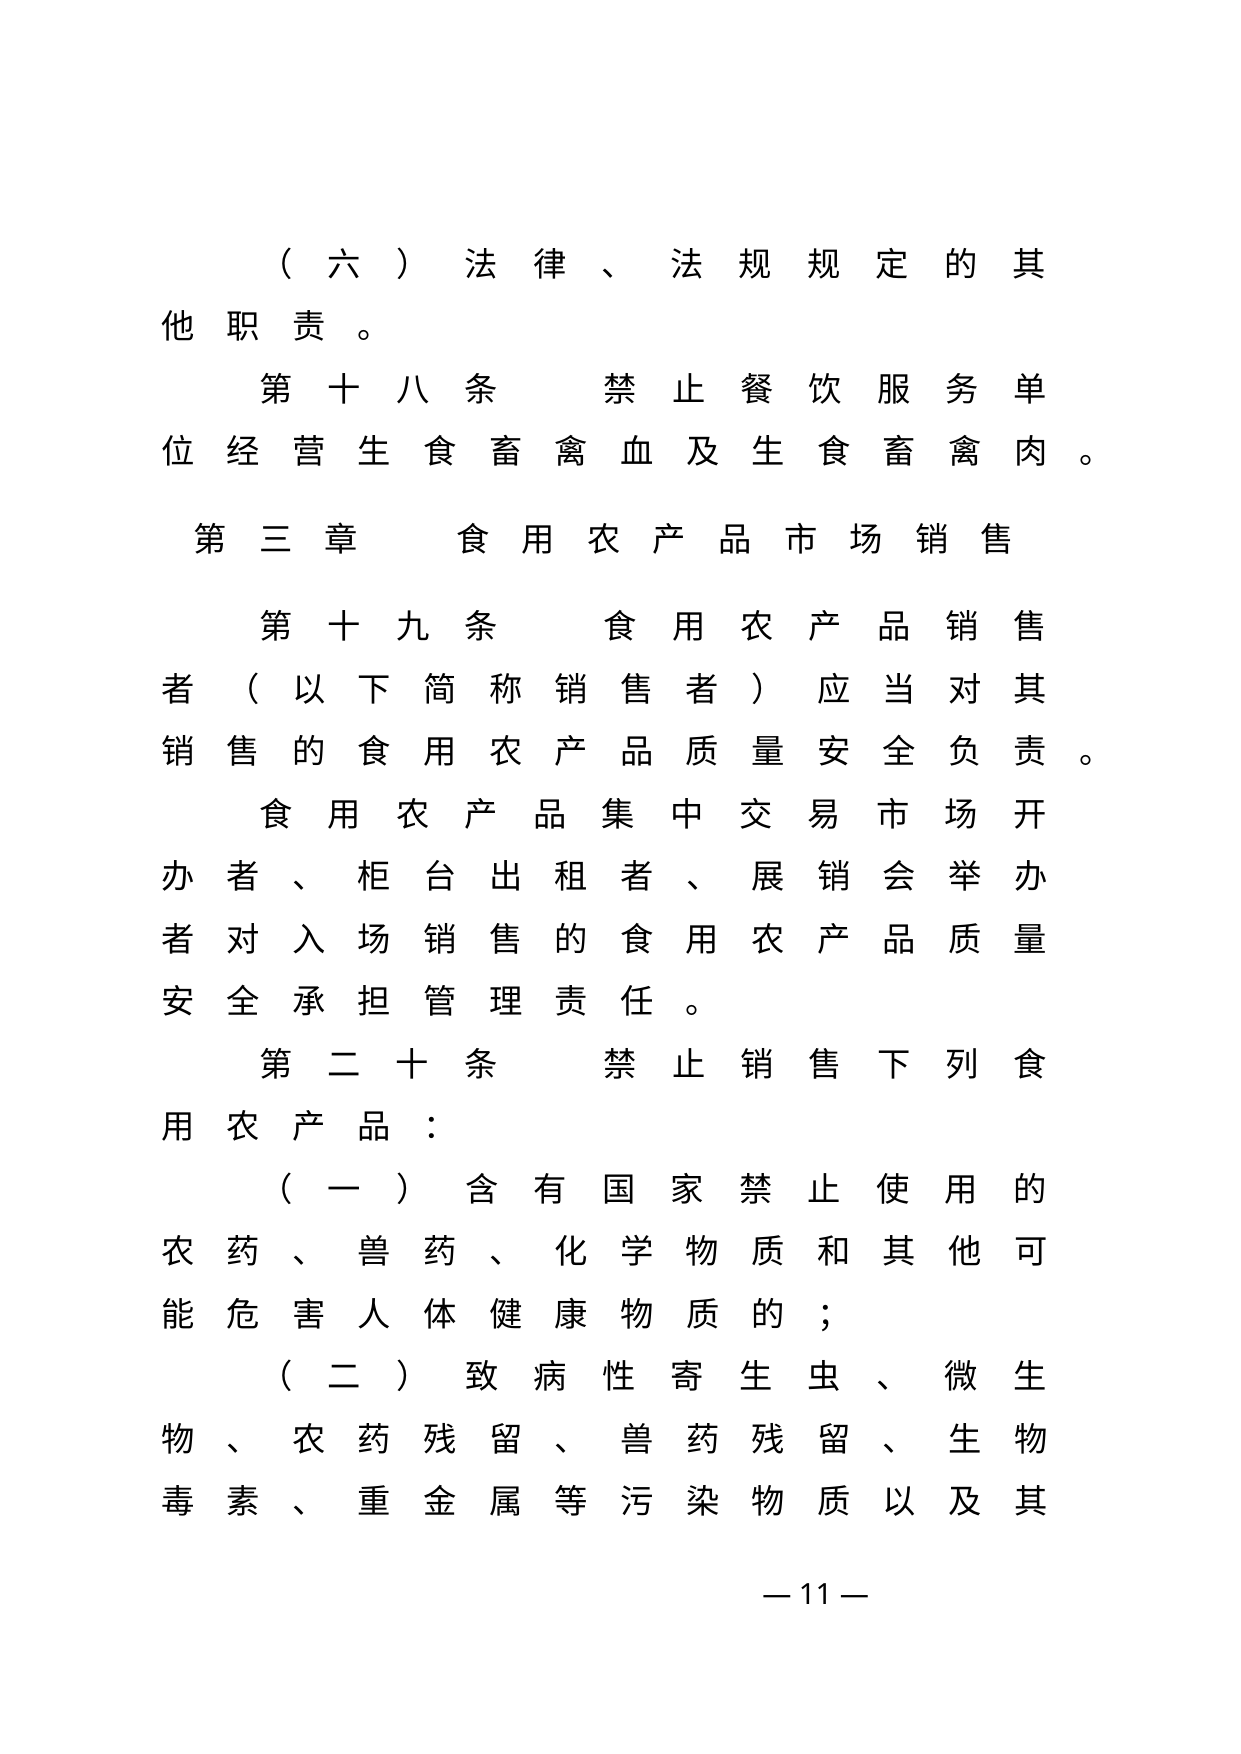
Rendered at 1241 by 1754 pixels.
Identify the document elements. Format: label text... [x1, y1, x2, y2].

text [161, 1343, 1079, 1531]
text （一）含有国家禁止使用的农药、兽药、化学物质和其他可能危害人体健康物质的； [161, 1156, 1079, 1343]
text 第三章 食用农产品市场销售 [161, 506, 1079, 568]
text 食用农产品集中交易市场开办者、柜台出租者、展销会举办者对入场销售的食用农产品质量安全承担管理责任。 [161, 781, 1079, 1031]
text 第十八条 禁止餐饮服务单位经营生食畜禽血及生食畜禽肉。 [161, 356, 1079, 481]
text （六）法律、法规规定的其他职责。 [161, 231, 1079, 356]
text 第十九条 食用农产品销售者（以下简称销售者）应当对其销售的食用农产品质量安全负责。 [161, 593, 1079, 781]
text 第二十条 禁止销售下列食用农产品： [161, 1031, 1079, 1156]
